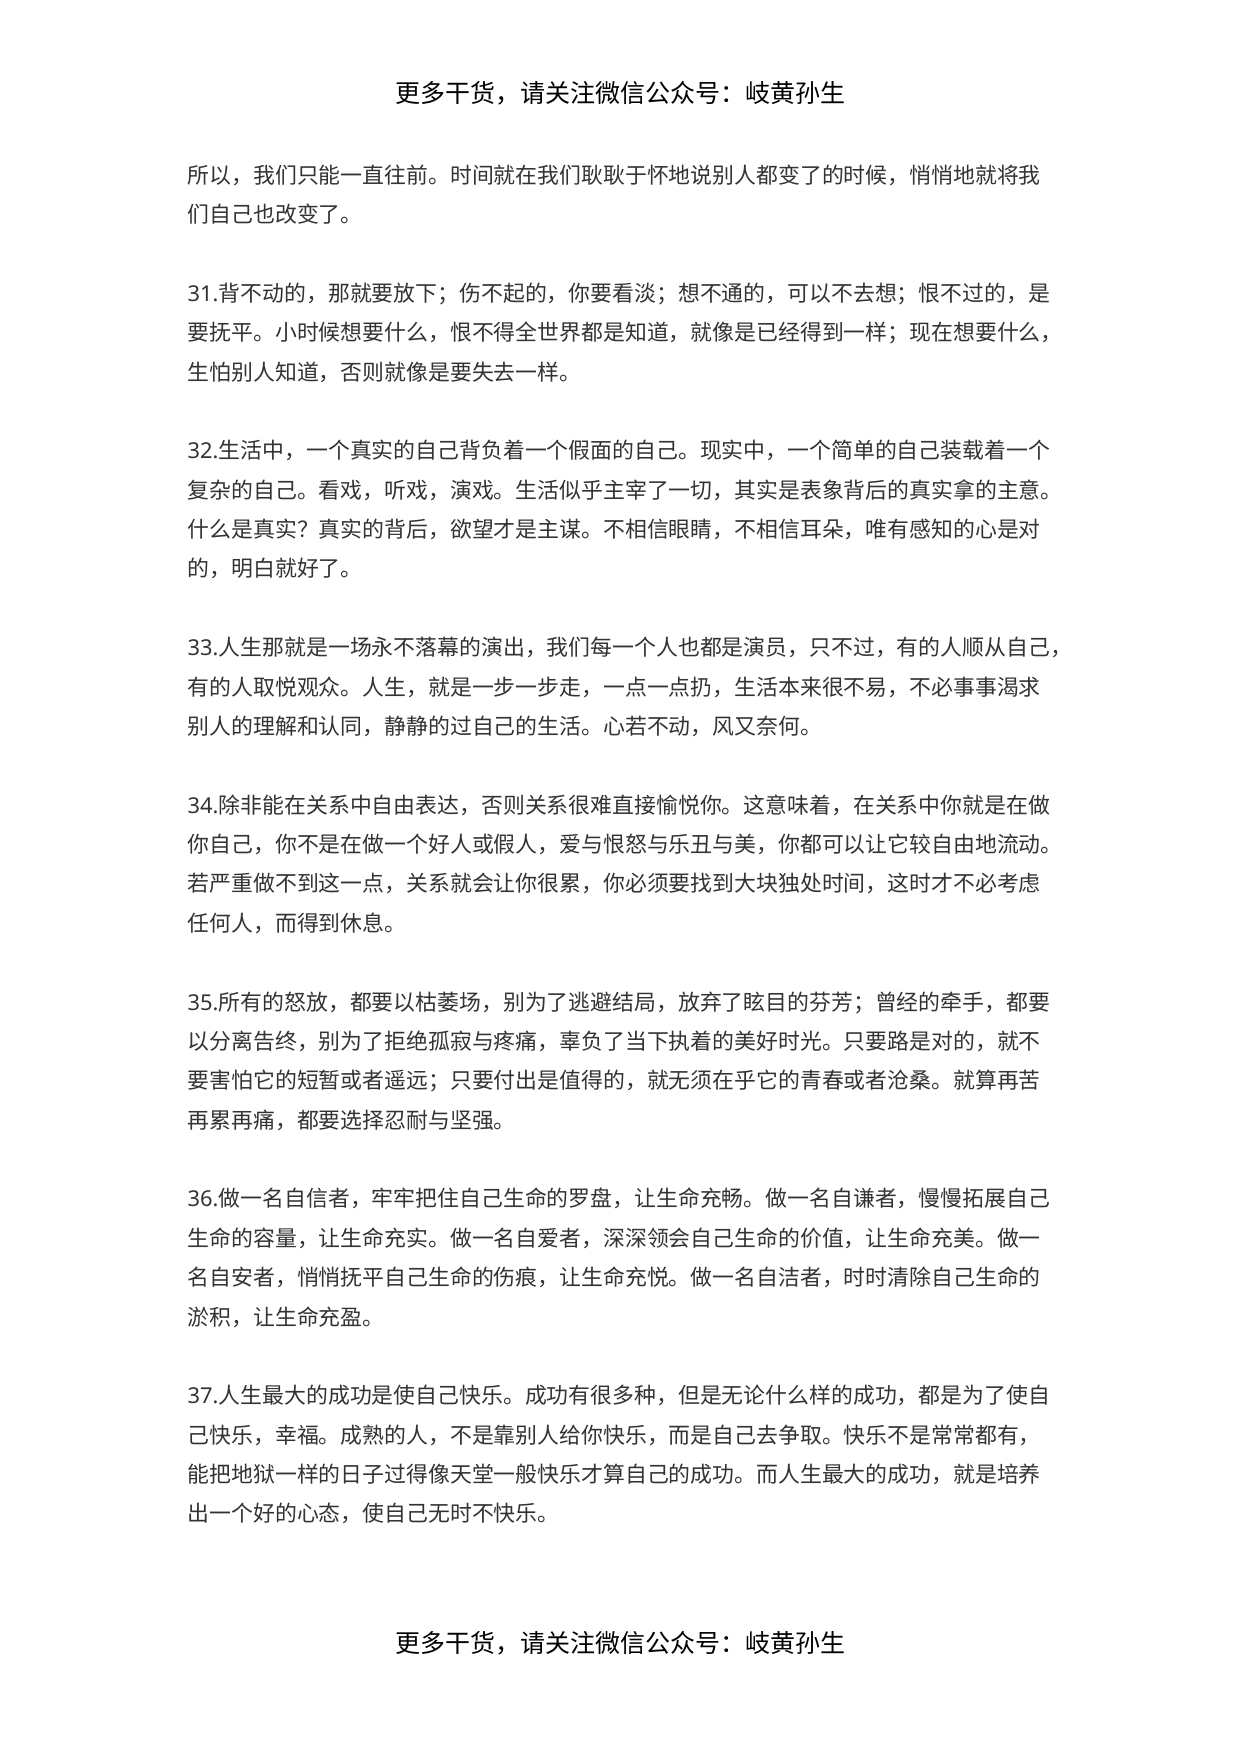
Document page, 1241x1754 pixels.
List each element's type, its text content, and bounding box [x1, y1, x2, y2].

text 37.人生最大的成功是使自己快乐。成功有很多种，但是无论什么样的成功，都是为了使自己快乐，幸福。成熟的人，不是靠别人给你快乐，而是自己去争取。快乐不是常常都有，能把地狱一样的日子过得像天堂一般快乐才算自己的成功。而人生最大的成功，就是培养出一个好的心态，使自己无时不快乐。 [187, 1371, 1053, 1528]
text 34.除非能在关系中自由表达，否则关系很难直接愉悦你。这意味着，在关系中你就是在做你自己，你不是在做一个好人或假人，爱与恨怒与乐丑与美，你都可以让它较自由地流动。若严重做不到这一点，关系就会让你很累，你必须要找到大块独处时间，这时才不必考虑任何人，而得到休息。 [187, 780, 1053, 937]
text 32.生活中，一个真实的自己背负着一个假面的自己。现实中，一个简单的自己装载着一个复杂的自己。看戏，听戏，演戏。生活似乎主宰了一切，其实是表象背后的真实拿的主意。什么是真实？真实的背后，欲望才是主谋。不相信眼睛，不相信耳朵，唯有感知的心是对的，明白就好了。 [187, 426, 1053, 583]
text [187, 150, 1053, 229]
text 36.做一名自信者，牢牢把住自己生命的罗盘，让生命充畅。做一名自谦者，慢慢拓展自己生命的容量，让生命充实。做一名自爱者，深深领会自己生命的价值，让生命充美。做一名自安者，悄悄抚平自己生命的伤痕，让生命充悦。做一名自洁者，时时清除自己生命的淤积，让生命充盈。 [187, 1174, 1053, 1331]
text 35.所有的怒放，都要以枯萎场，别为了逃避结局，放弃了眩目的芬芳；曾经的牵手，都要以分离告终，别为了拒绝孤寂与疼痛，辜负了当下执着的美好时光。只要路是对的，就不要害怕它的短暂或者遥远；只要付出是值得的，就无须在乎它的青春或者沧桑。就算再苦再累再痛，都要选择忍耐与坚强。 [187, 977, 1053, 1134]
text 31.背不动的，那就要放下；伤不起的，你要看淡；想不通的，可以不去想；恨不过的，是要抚平。小时候想要什么，恨不得全世界都是知道，就像是已经得到一样；现在想要什么，生怕别人知道，否则就像是要失去一样。 [187, 268, 1053, 386]
text 33.人生那就是一场永不落幕的演出，我们每一个人也都是演员，只不过，有的人顺从自己，有的人取悦观众。人生，就是一步一步走，一点一点扔，生活本来很不易，不必事事渴求别人的理解和认同，静静的过自己的生活。心若不动，风又奈何。 [187, 622, 1053, 741]
